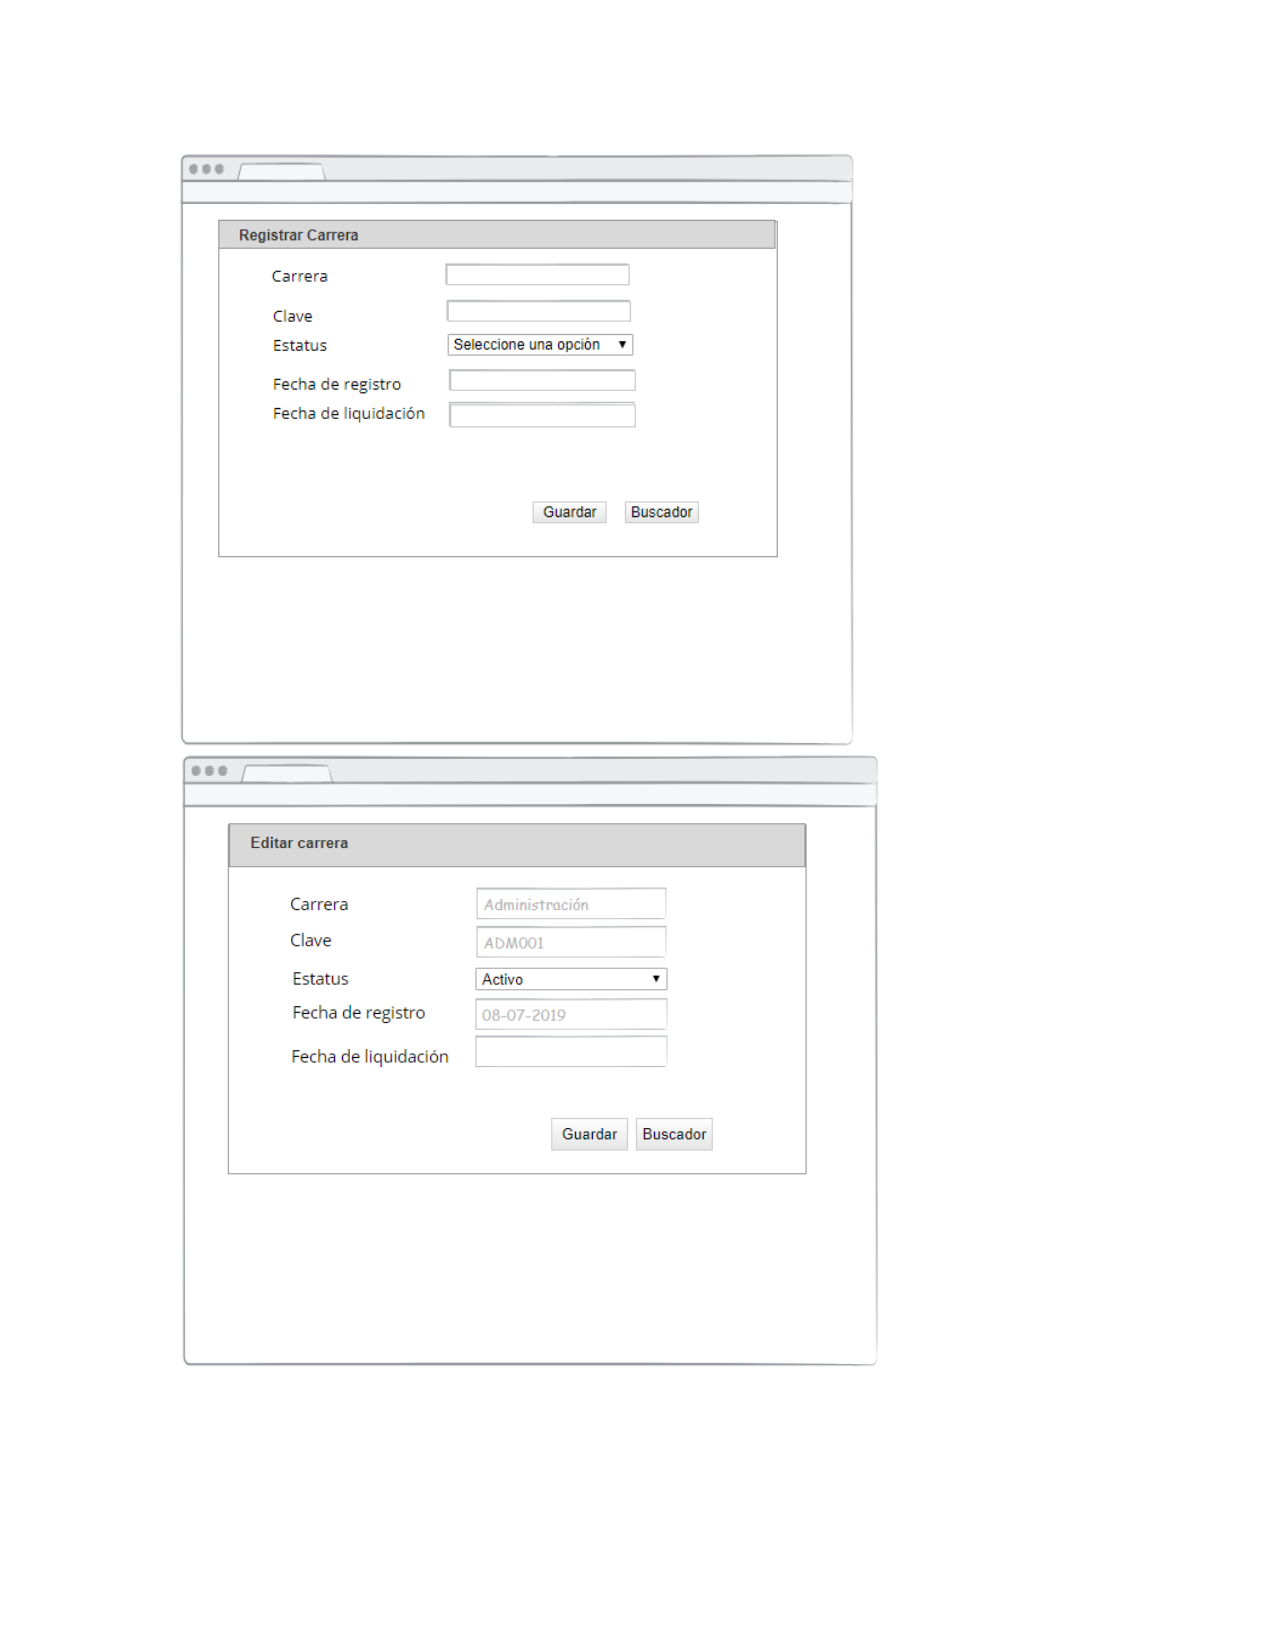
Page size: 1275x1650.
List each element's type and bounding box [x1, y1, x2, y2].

picture [177, 751, 887, 1372]
picture [177, 147, 880, 748]
